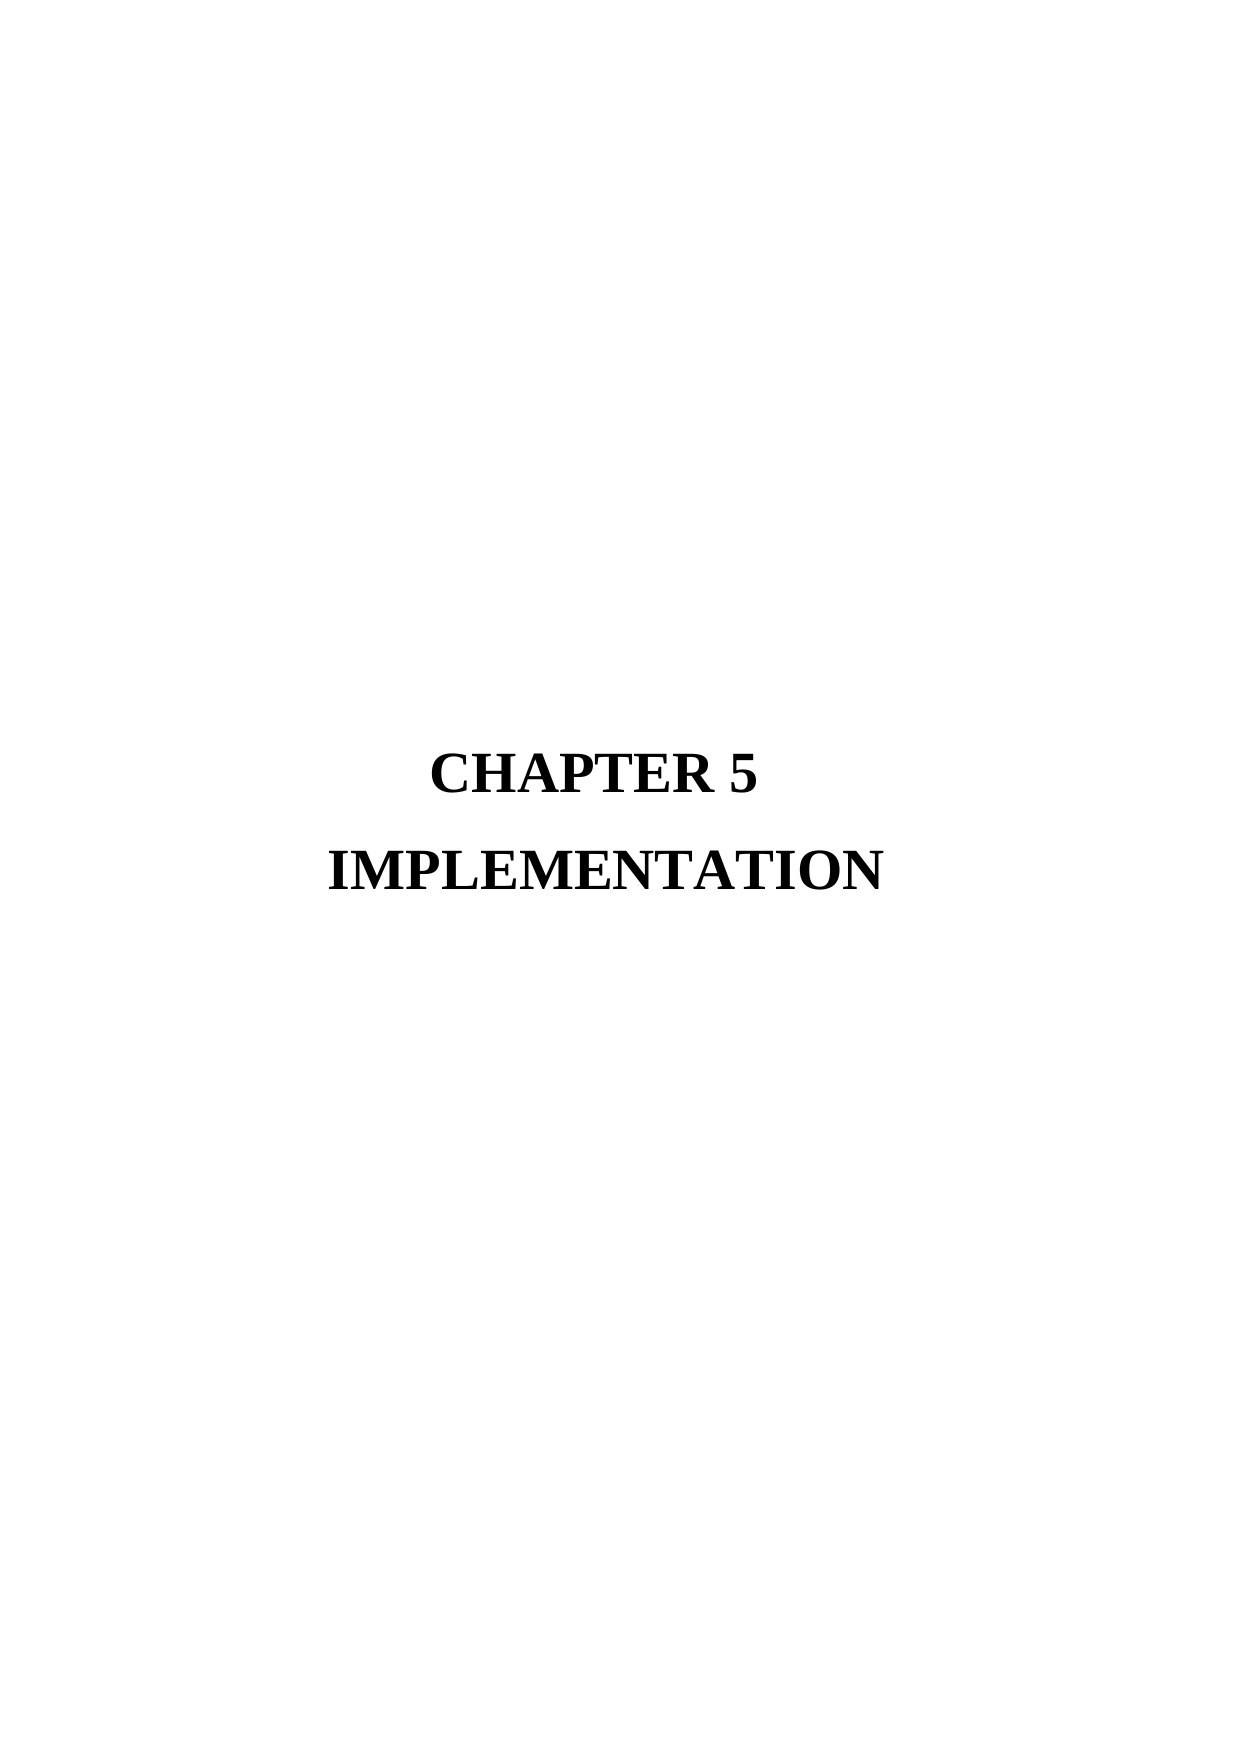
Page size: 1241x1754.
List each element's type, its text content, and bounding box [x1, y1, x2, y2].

subtitle CHAPTER 5 IMPLEMENTATION [328, 738, 887, 902]
